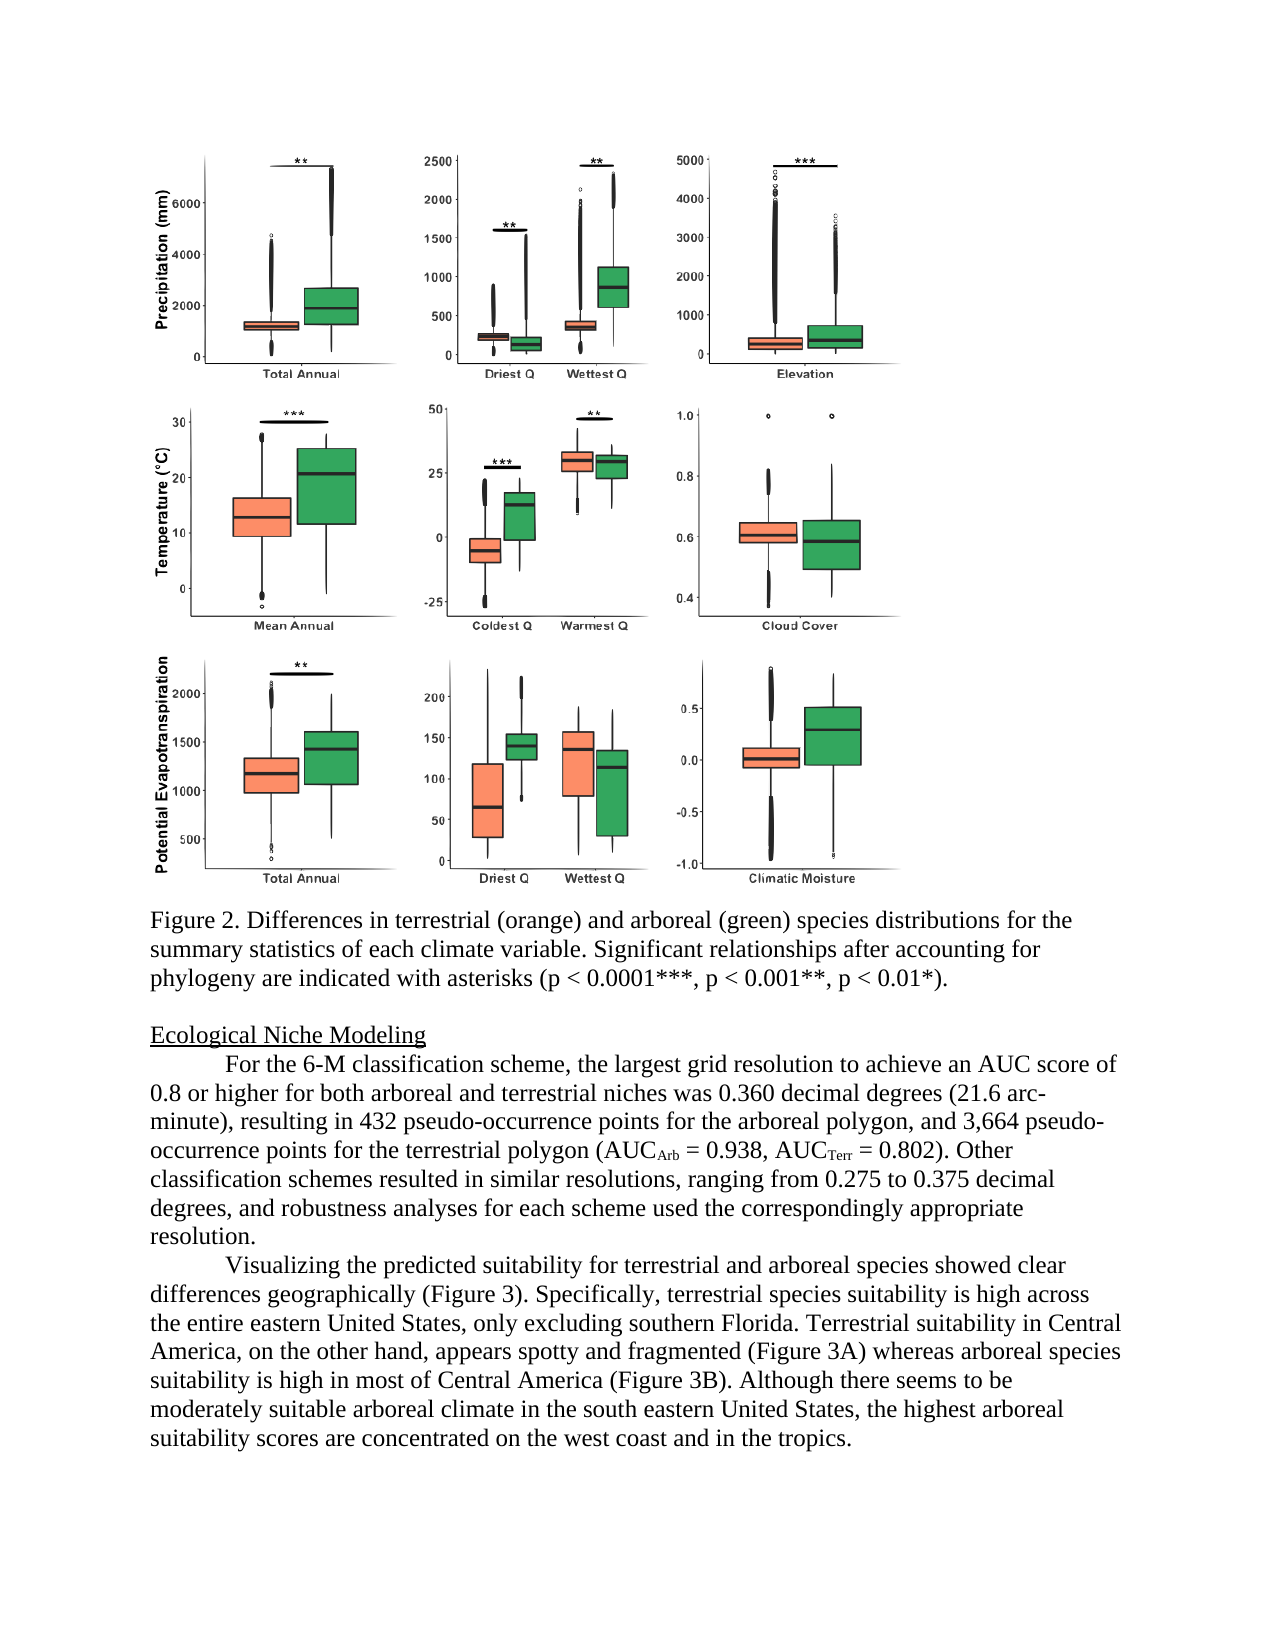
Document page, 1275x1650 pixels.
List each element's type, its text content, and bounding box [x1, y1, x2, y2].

text Figure 2. Differences in terrestrial (orange) and arboreal (green) species distributions for the summary statistics of each climate variable. Significant relationships after accounting for phylogeny are indicated with asterisks (p < 0.0001***, p < 0.001**, p < 0.01*). [150, 905, 1125, 991]
text Visualizing the predicted suitability for terrestrial and arboreal species showed clear differences geographically (Figure 3). Specifically, terrestrial species suitability is high across the entire eastern United States, only excluding southern Florida. Terrestrial suitability in Central America, on the other hand, appears spotty and fragmented (Figure 3A) whereas arboreal species suitability is high in most of Central America (Figure 3B). Although there seems to be moderately suitable arboreal climate in the south eastern United States, the highest arboreal suitability scores are concentrated on the west coast and in the tropics. [150, 1250, 1125, 1451]
text Ecological Niche Modeling [150, 1020, 1125, 1049]
text For the 6-M classification scheme, the largest grid resolution to achieve an AUC score of 0.8 or higher for both arboreal and terrestrial niches was 0.360 decimal degrees (21.6 arc-minute), resulting in 432 pseudo-occurrence points for the arboreal polygon, and 3,664 pseudo-occurrence points for the terrestrial polygon (AUCArb = 0.938, AUCTerr = 0.802). Other classification schemes resulted in similar resolutions, ranging from 0.275 to 0.375 decimal degrees, and robustness analyses for each scheme used the correspondingly appropriate resolution. [150, 1049, 1125, 1250]
picture [150, 150, 905, 906]
